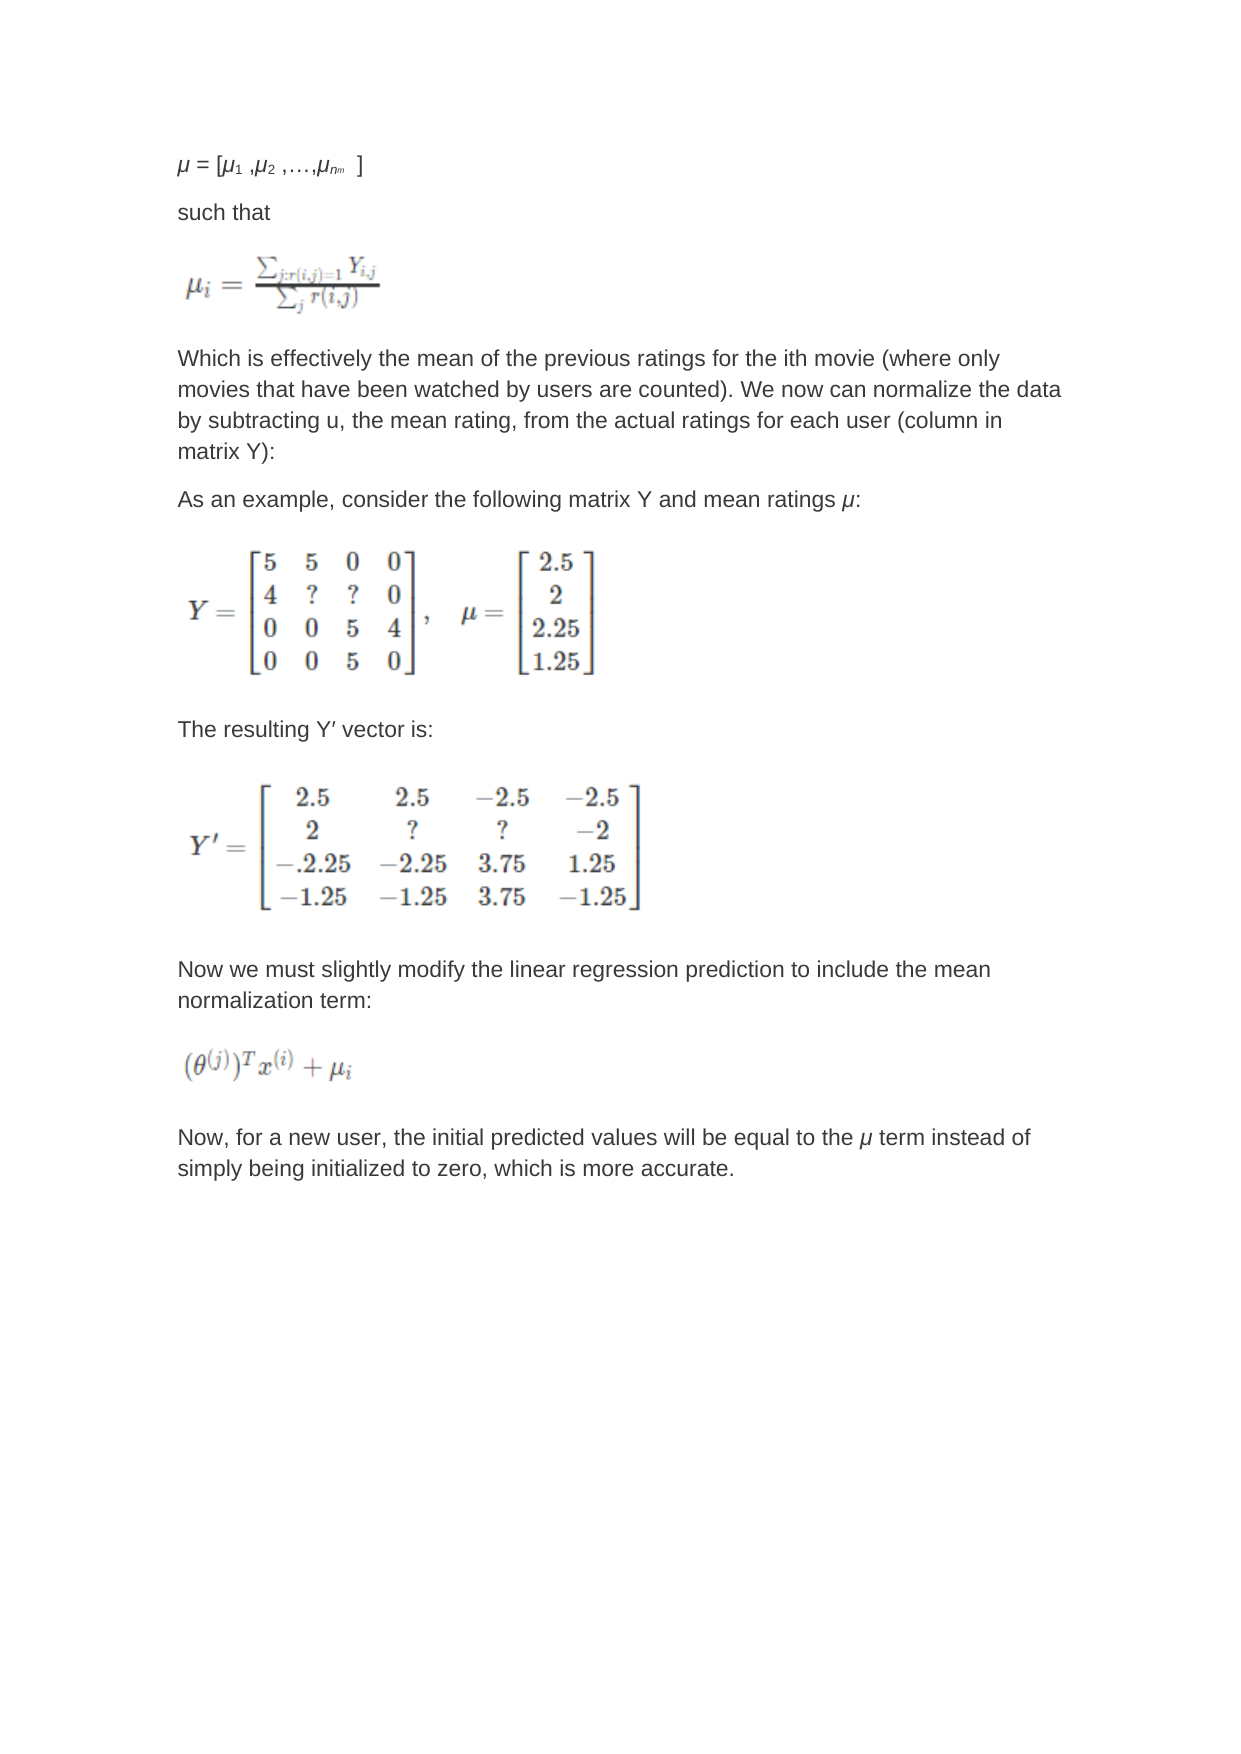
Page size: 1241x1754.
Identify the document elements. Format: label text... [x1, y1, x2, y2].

text Now, for a new user, the initial predicted values will be equal to the μ term instead of simply being initialized to zero, which is more accurate. [177, 1121, 1063, 1183]
picture [177, 530, 620, 694]
picture [177, 760, 662, 934]
picture [177, 1031, 367, 1102]
text Now we must slightly modify the linear regression prediction to include the mean normalization term: [177, 952, 1063, 1015]
text μ = [μ1 ,μ2 ,…,μnm ] [177, 148, 1063, 179]
picture [177, 243, 396, 323]
text As an example, consider the following matrix Y and mean ratings μ: [177, 483, 1063, 514]
text such that [177, 196, 1063, 227]
text Which is effectively the mean of the previous ratings for the ith movie (where only movies that have been watched by users are counted). We now can normalize the data by subtracting u, the mean rating, from the actual ratings for each user (column in matrix Y): [177, 341, 1063, 466]
text The resulting Y′ vector is: [177, 712, 1063, 743]
